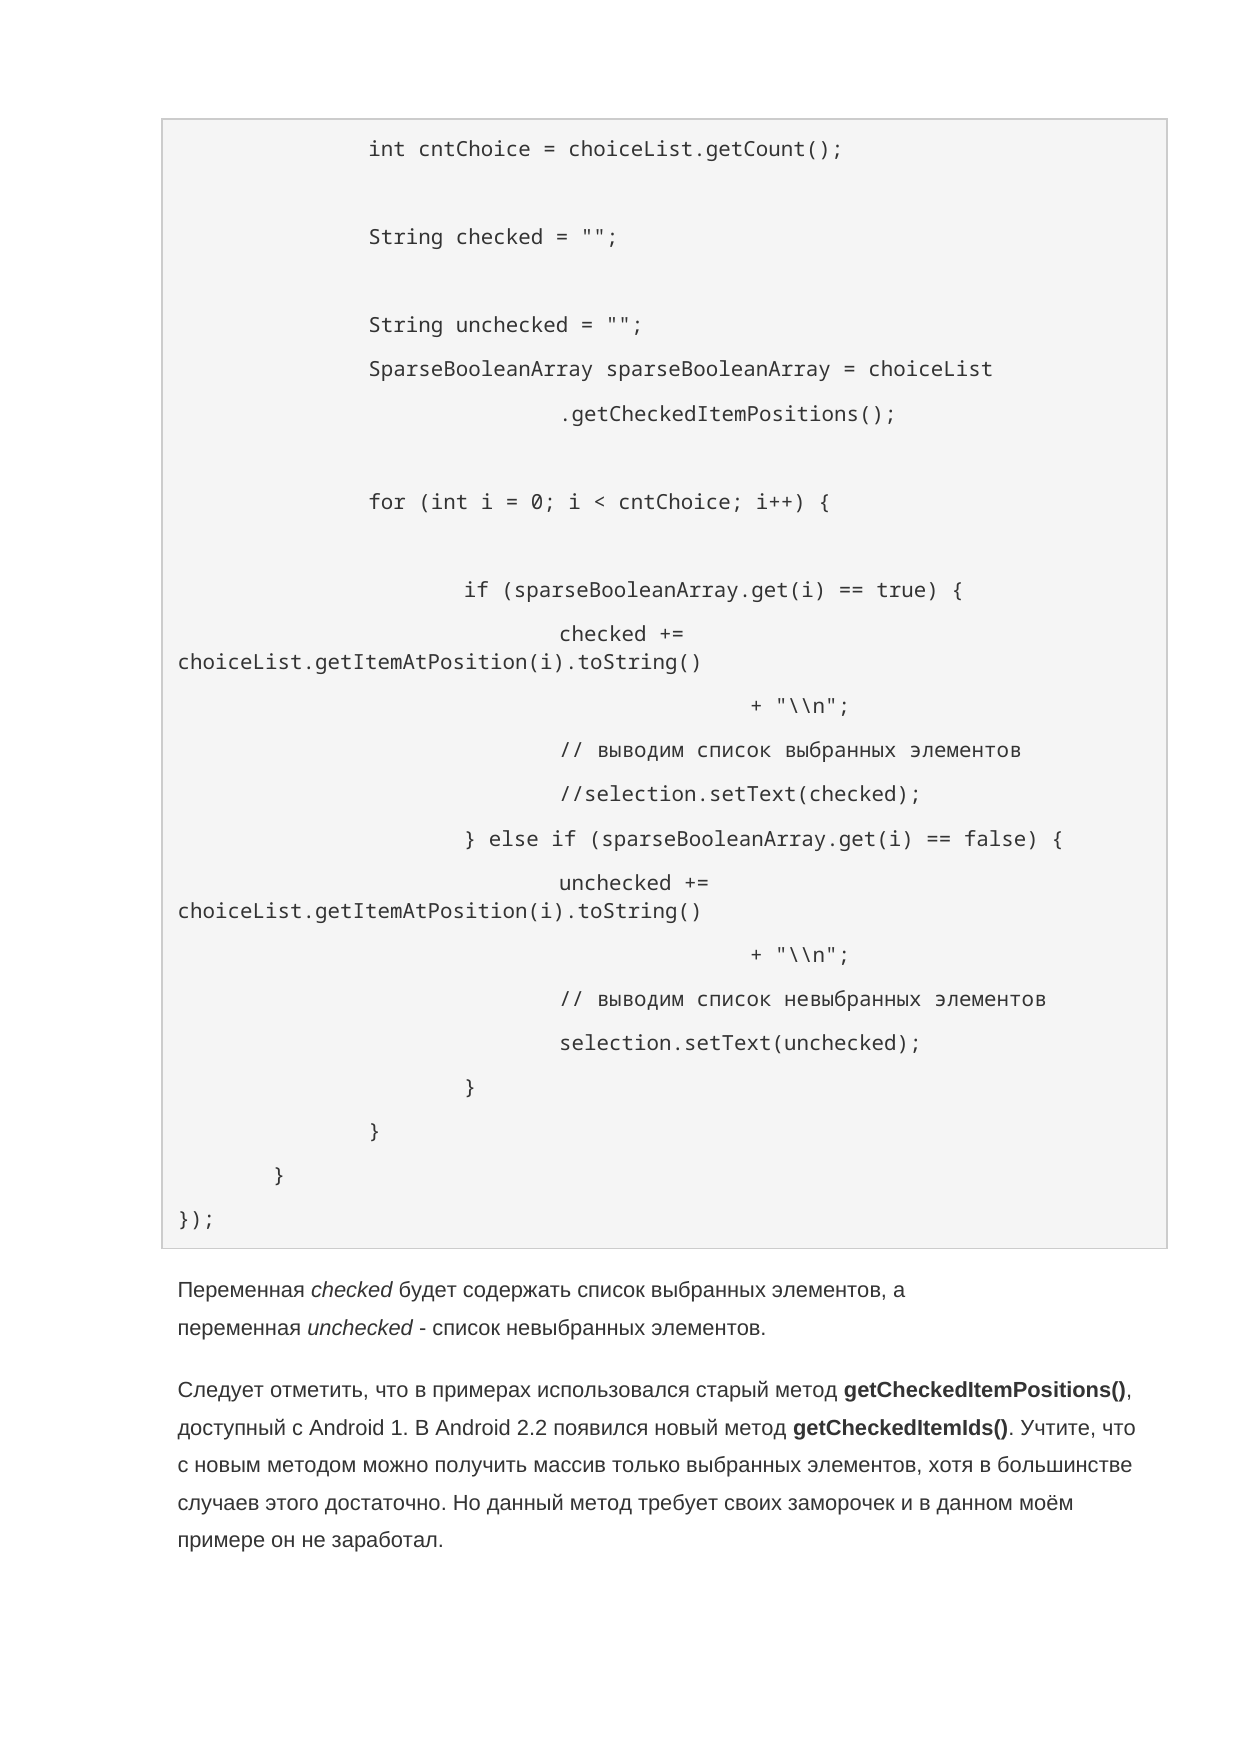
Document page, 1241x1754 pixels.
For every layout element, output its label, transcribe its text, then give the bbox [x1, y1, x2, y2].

text String unchecked = ""; [163, 294, 1166, 338]
text //selection.setText(checked); [163, 763, 1166, 807]
text .getCheckedItemPositions(); [163, 382, 1166, 427]
text // выводим список невыбранных элементов [163, 968, 1166, 1012]
text String checked = ""; [163, 206, 1166, 250]
text + "\\n"; [163, 675, 1166, 719]
text // выводим список выбранных элементов [163, 719, 1166, 763]
text if (sparseBooleanArray.get(i) == true) { [163, 559, 1166, 603]
text for (int i = 0; i < cntChoice; i++) { [163, 471, 1166, 515]
text } else if (sparseBooleanArray.get(i) == false) { [163, 807, 1166, 852]
text + "\\n"; [163, 924, 1166, 968]
text int cntChoice = choiceList.getCount(); [163, 120, 1166, 162]
text } [163, 1100, 1166, 1144]
text checked += choiceList.getItemAtPosition(i).toString() [163, 603, 1166, 675]
text Переменная checked будет содержать список выбранных элементов, а переменная unchecked - список невыбранных элементов. [177, 1265, 1152, 1340]
text } [163, 1056, 1166, 1100]
text SparseBooleanArray sparseBooleanArray = choiceList [163, 338, 1166, 382]
text selection.setText(unchecked); [163, 1012, 1166, 1056]
text Следует отметить, что в примерах использовался старый метод getCheckedItemPositions(), доступный с Android 1. В Android 2.2 появился новый метод getCheckedItemIds(). Учтите, что с новым методом можно получить массив только выбранных элементов, хотя в большинстве случаев этого достаточно. Но данный метод требует своих заморочек и в данном моём примере он не заработал. [177, 1365, 1152, 1552]
text unchecked += choiceList.getItemAtPosition(i).toString() [163, 852, 1166, 924]
text } [163, 1144, 1166, 1188]
text }); [163, 1188, 1166, 1248]
